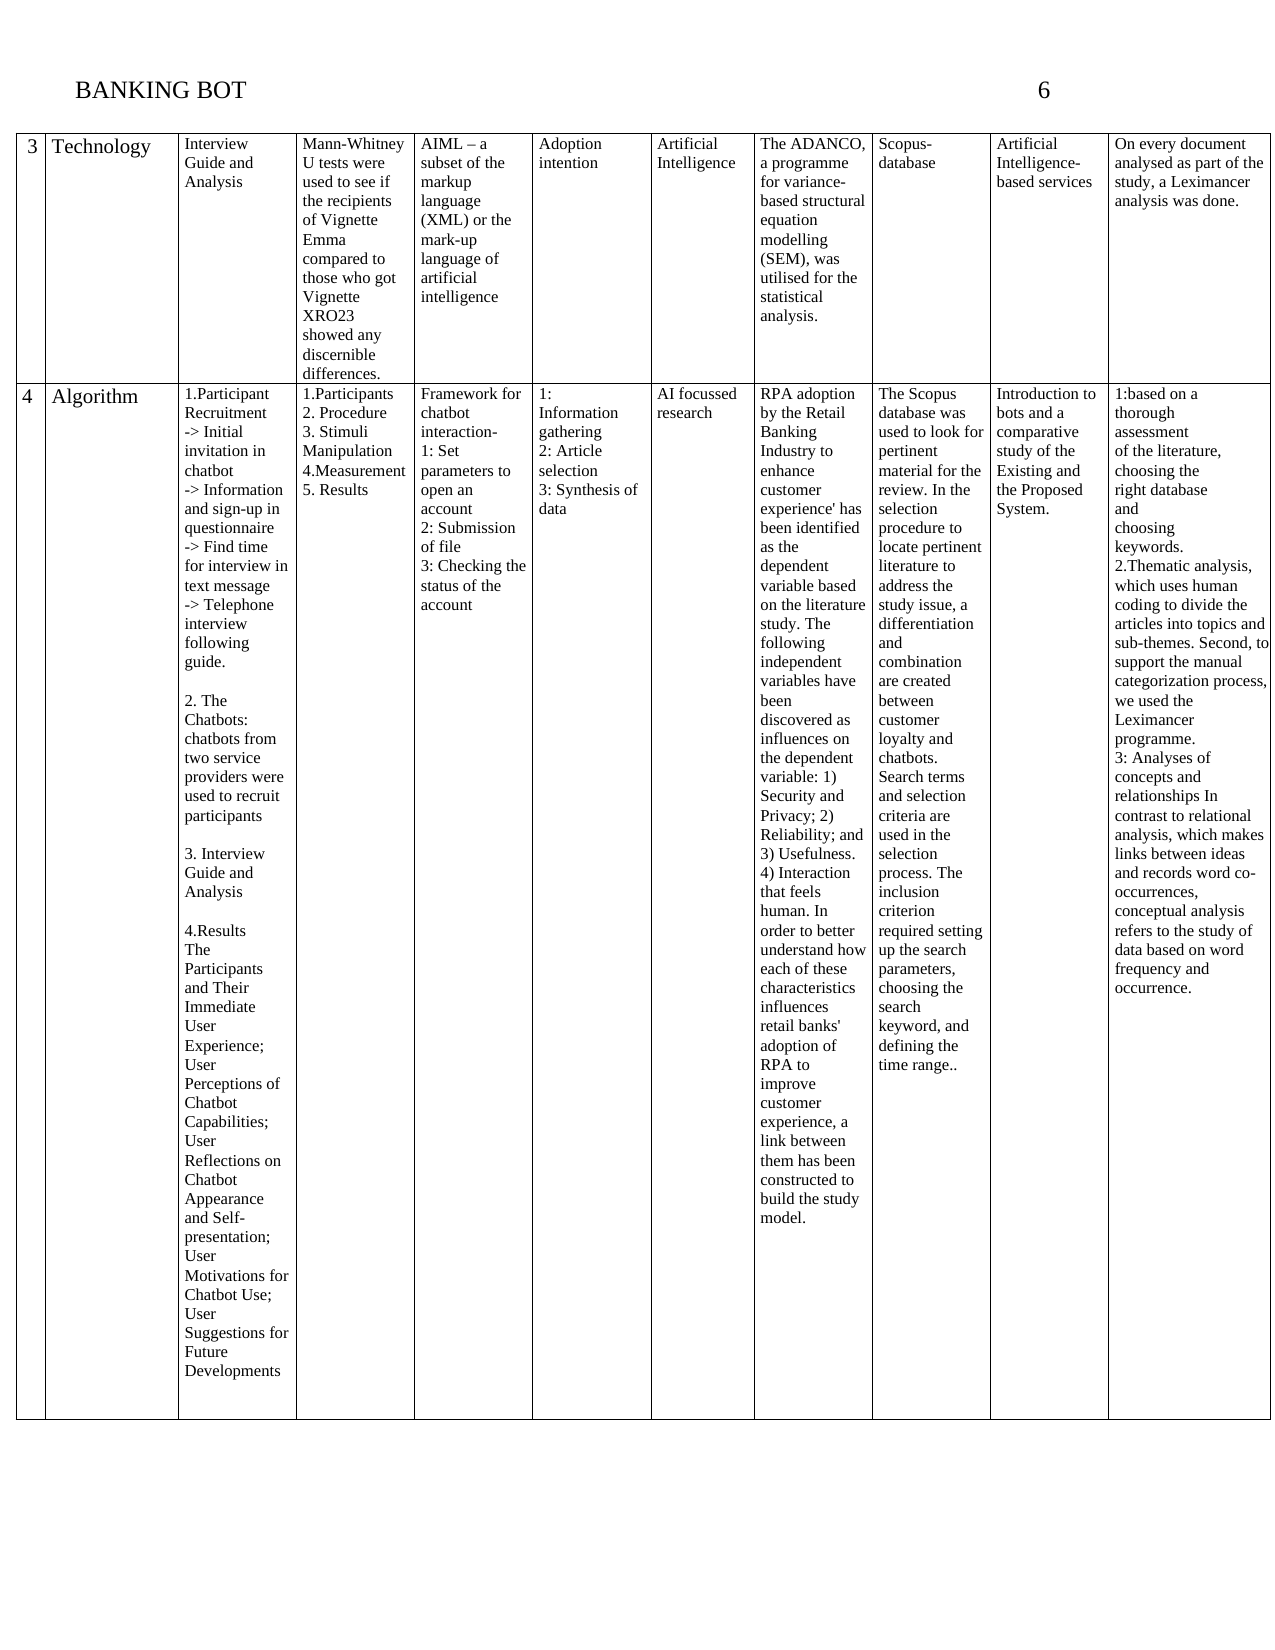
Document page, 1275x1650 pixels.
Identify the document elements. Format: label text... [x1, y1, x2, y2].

table_cell 1.Participant Recruitment -> Initial invitation in chatbot -> Information and sign-up in questionnaire -> Find time for interview in text message -> Telephone interview following guide. 2. The Chatbots: chatbots from two service providers were used to recruit participants 3. Interview Guide and Analysis 4.Results The Participants and Their Immediate User Experience; User Perceptions of Chatbot Capabilities; User Reflections on Chatbot Appearance and Self-presentation; User Motivations for Chatbot Use; User Suggestions for Future Developments [179, 384, 296, 1419]
table_cell AIML – a subset of the markup language (XML) or the mark-up language of artificial intelligence [415, 134, 532, 383]
table_cell RPA adoption by the Retail Banking Industry to enhance customer experience' has been identified as the dependent variable based on the literature study. The following independent variables have been discovered as influences on the dependent variable: 1) Security and Privacy; 2) Reliability; and 3) Usefulness. 4) Interaction that feels human. In order to better understand how each of these characteristics influences retail banks' adoption of RPA to improve customer experience, a link between them has been constructed to build the study model. [755, 384, 872, 1419]
table_cell 1.Participants 2. Procedure 3. Stimuli Manipulation 4.Measurement 5. Results [297, 384, 414, 1419]
table_cell On every document analysed as part of the study, a Leximancer analysis was done. [1109, 134, 1270, 383]
table_cell Framework for chatbot interaction- 1: Set parameters to open an account 2: Submission of file 3: Checking the status of the account [415, 384, 532, 1419]
table_cell Adoption intention [533, 134, 651, 383]
table_cell Scopus-database [873, 134, 990, 383]
table_cell 3 [17, 134, 45, 383]
table_cell Technology [46, 134, 178, 383]
table_cell 1:based on a thorough assessment of the literature, choosing the right database and choosing keywords. 2.Thematic analysis, which uses human coding to divide the articles into topics and sub-themes. Second, to support the manual categorization process, we used the Leximancer programme. 3: Analyses of concepts and relationships In contrast to relational analysis, which makes links between ideas and records word co-occurrences, conceptual analysis refers to the study of data based on word frequency and occurrence. [1109, 384, 1270, 1419]
table_cell 1: Information gathering 2: Article selection 3: Synthesis of data [533, 384, 651, 1419]
table_cell Algorithm [46, 384, 178, 1419]
table_cell The ADANCO, a programme for variance-based structural equation modelling (SEM), was utilised for the statistical analysis. [755, 134, 872, 383]
table_cell Mann-Whitney U tests were used to see if the recipients of Vignette Emma compared to those who got Vignette XRO23 showed any discernible differences. [297, 134, 414, 383]
table_cell The Scopus database was used to look for pertinent material for the review. In the selection procedure to locate pertinent literature to address the study issue, a differentiation and combination are created between customer loyalty and chatbots. Search terms and selection criteria are used in the selection process. The inclusion criterion required setting up the search parameters, choosing the search keyword, and defining the time range.. [873, 384, 990, 1419]
table_cell Artificial Intelligence-based services [991, 134, 1108, 383]
table_cell AI focussed research [652, 384, 754, 1419]
table_cell Interview Guide and Analysis [179, 134, 296, 383]
table_cell Introduction to bots and a comparative study of the Existing and the Proposed System. [991, 384, 1108, 1419]
table_cell 4 [17, 384, 45, 1419]
table_cell Artificial Intelligence [652, 134, 754, 383]
